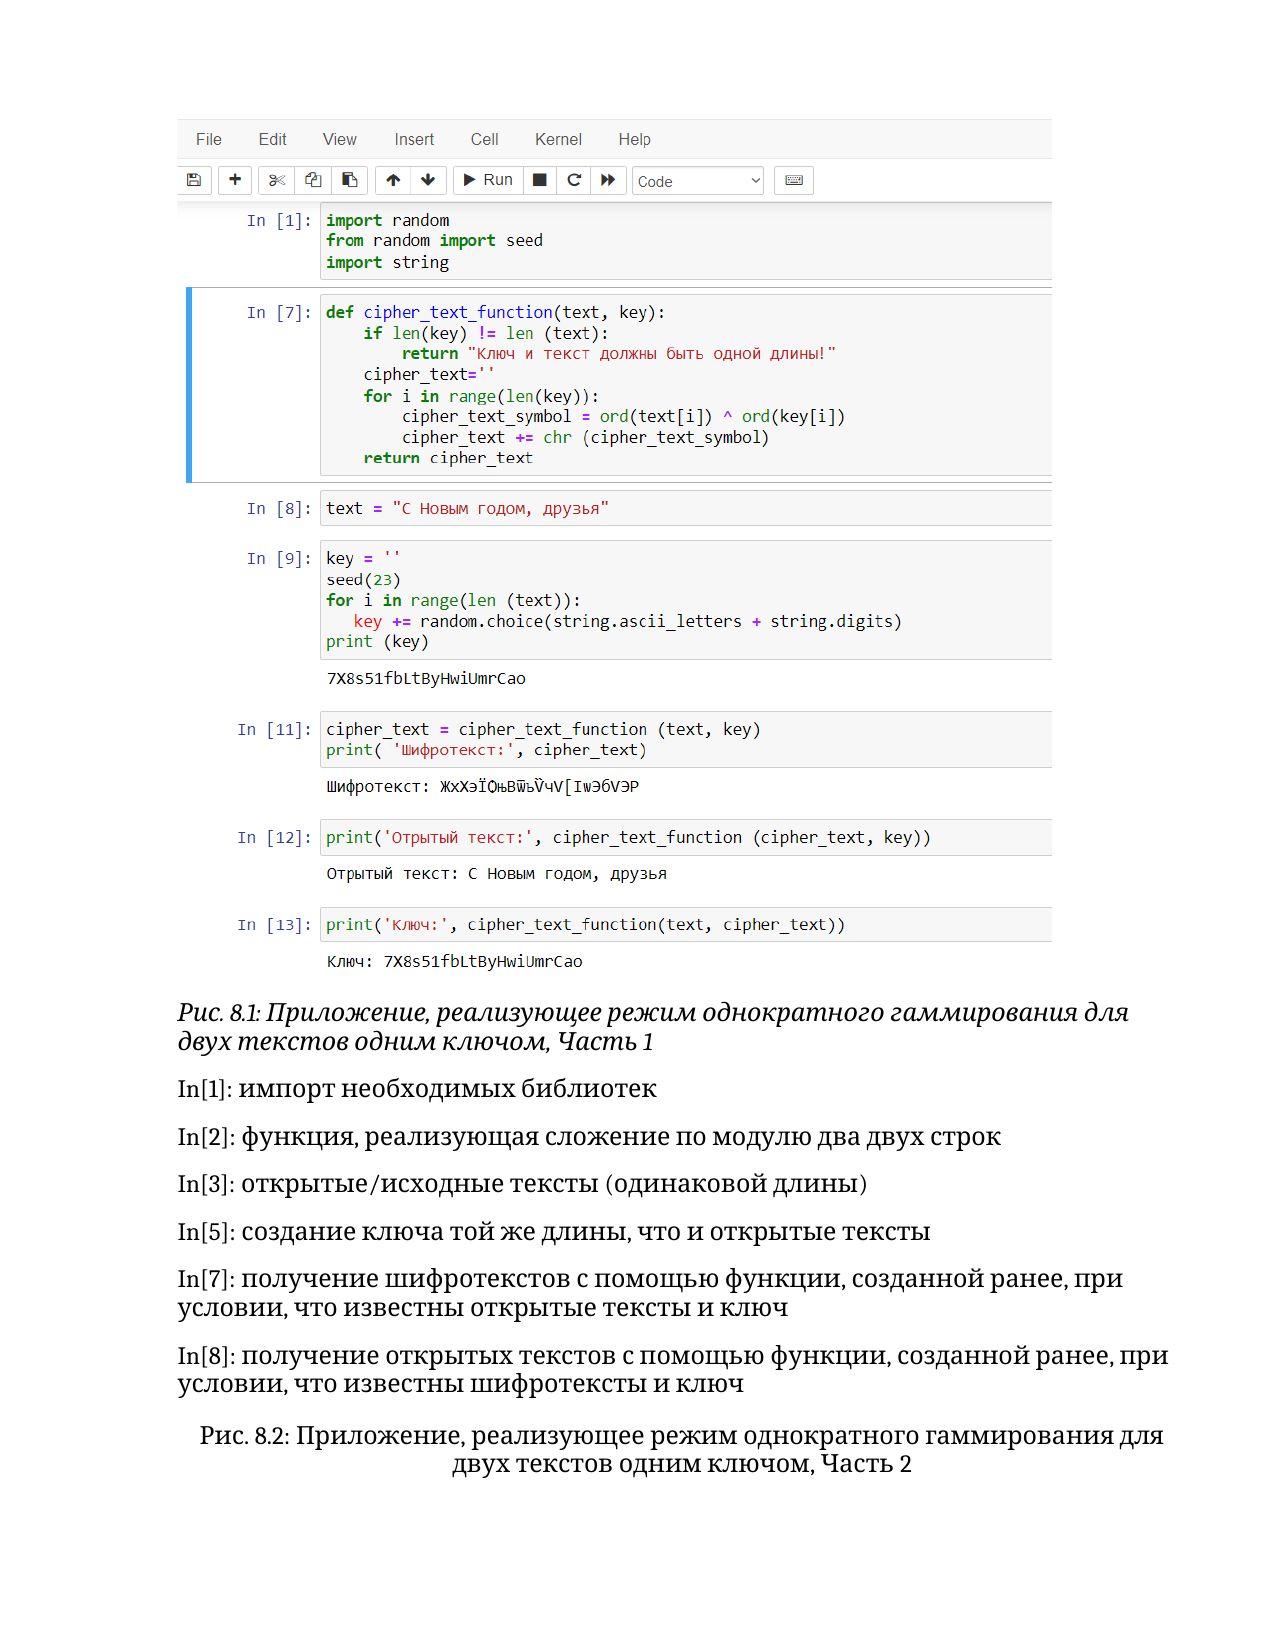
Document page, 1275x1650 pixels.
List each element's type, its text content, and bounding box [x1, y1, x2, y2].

text In[8]: получение открытых текстов с помощью функции, созданной ранее, при условии, что известны шифротексты и ключ [177, 1342, 1186, 1399]
text In[5]: создание ключа той же длины, что и открытые тексты [177, 1218, 1186, 1247]
text In[2]: функция, реализующая сложение по модулю два двух строк [177, 1123, 1186, 1152]
picture [177, 118, 1053, 979]
table_header Рис. 8.2: Приложение, реализующее режим однократного гаммирования для двух текстов одним ключом, Часть 2 [177, 1418, 1186, 1483]
text In[1]: импорт необходимых библиотек [177, 1075, 1186, 1104]
text In[7]: получение шифротекстов с помощью функции, созданной ранее, при условии, что известны открытые тексты и ключ [177, 1265, 1186, 1323]
text In[3]: открытые/исходные тексты (одинаковой длины) [177, 1170, 1186, 1199]
text Рис. 8.1: Приложение, реализующее режим однократного гаммирования для двух текстов одним ключом, Часть 1 [177, 999, 1186, 1057]
